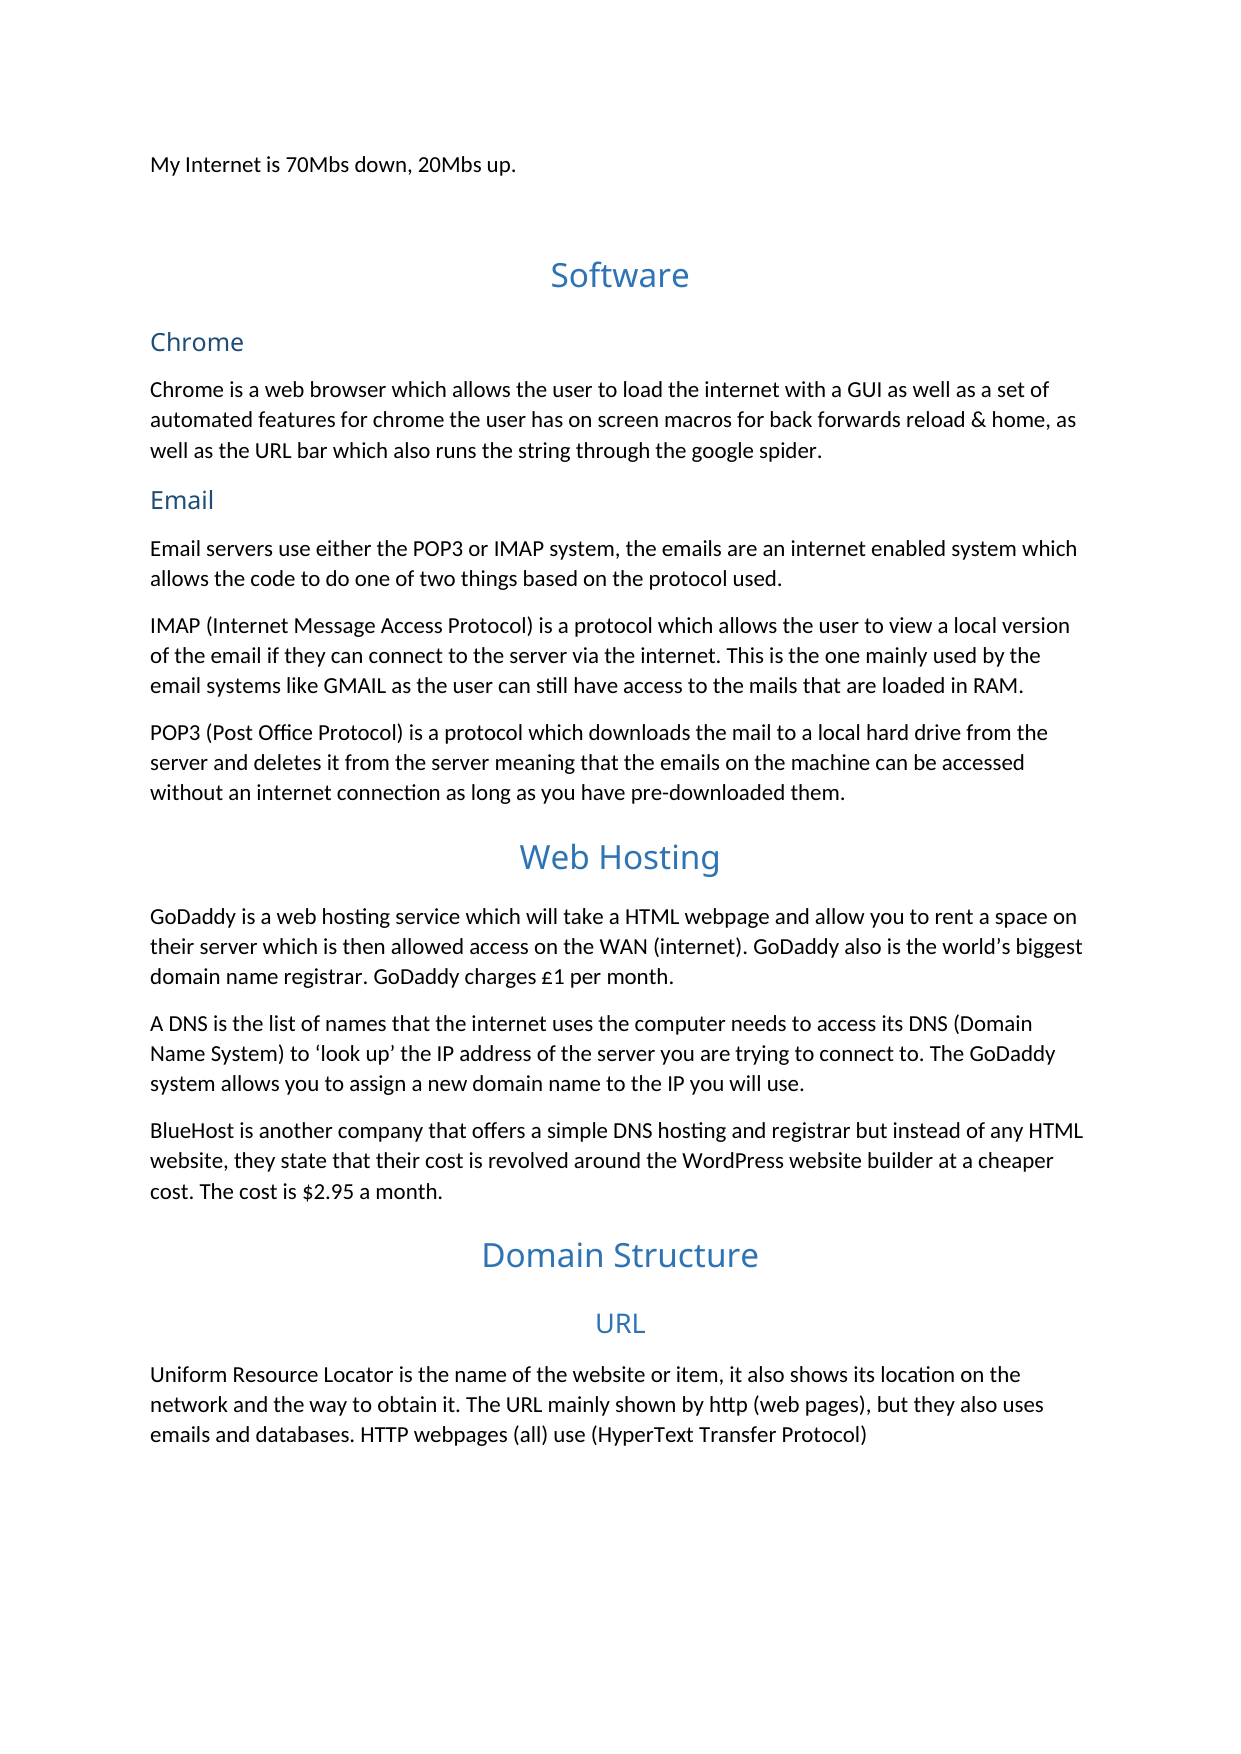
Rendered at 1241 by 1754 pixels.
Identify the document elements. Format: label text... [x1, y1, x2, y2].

text Email servers use either the POP3 or IMAP system, the emails are an internet enabled system which allows the code to do one of two things based on the protocol used. [150, 534, 1090, 592]
subtitle Chrome [150, 324, 1090, 358]
subtitle Domain Structure [150, 1232, 1090, 1277]
text IMAP (Internet Message Access Protocol) is a protocol which allows the user to view a local version of the email if they can connect to the server via the internet. This is the one mainly used by the email systems like GMAIL as the user can still have access to the mails that are loaded in RAM. [150, 611, 1090, 699]
subtitle URL [150, 1304, 1090, 1341]
text A DNS is the list of names that the internet uses the computer needs to access its DNS (Domain Name System) to ‘look up’ the IP address of the server you are trying to connect to. The GoDaddy system allows you to assign a new domain name to the IP you will use. [150, 1009, 1090, 1098]
text BlueHost is another company that offers a simple DNS hosting and registrar but instead of any HTML website, they state that their cost is revolved around the WordPress website builder at a cheaper cost. The cost is $2.95 a month. [150, 1116, 1090, 1205]
subtitle Email [150, 483, 1090, 517]
text GoDaddy is a web hosting service which will take a HTML webpage and allow you to rent a space on their server which is then allowed access on the WAN (internet). GoDaddy also is the world’s biggest domain name registrar. GoDaddy charges £1 per month. [150, 902, 1090, 990]
text POP3 (Post Office Protocol) is a protocol which downloads the mail to a local hard drive from the server and deletes it from the server meaning that the emails on the machine can be accessed without an internet connection as long as you have pre-downloaded them. [150, 718, 1090, 807]
text Chrome is a web browser which allows the user to load the internet with a GUI as well as a set of automated features for chrome the user has on screen macros for back forwards reload & home, as well as the URL bar which also runs the string through the google spider. [150, 375, 1090, 464]
subtitle Web Hosting [150, 834, 1090, 879]
text My Internet is 70Mbs down, 20Mbs up. [150, 150, 1090, 178]
subtitle Software [150, 252, 1090, 297]
text Uniform Resource Locator is the name of the website or item, it also shows its location on the network and the way to obtain it. The URL mainly shown by http (web pages), but they also uses emails and databases. HTTP webpages (all) use (HyperText Transfer Protocol) [150, 1360, 1090, 1448]
